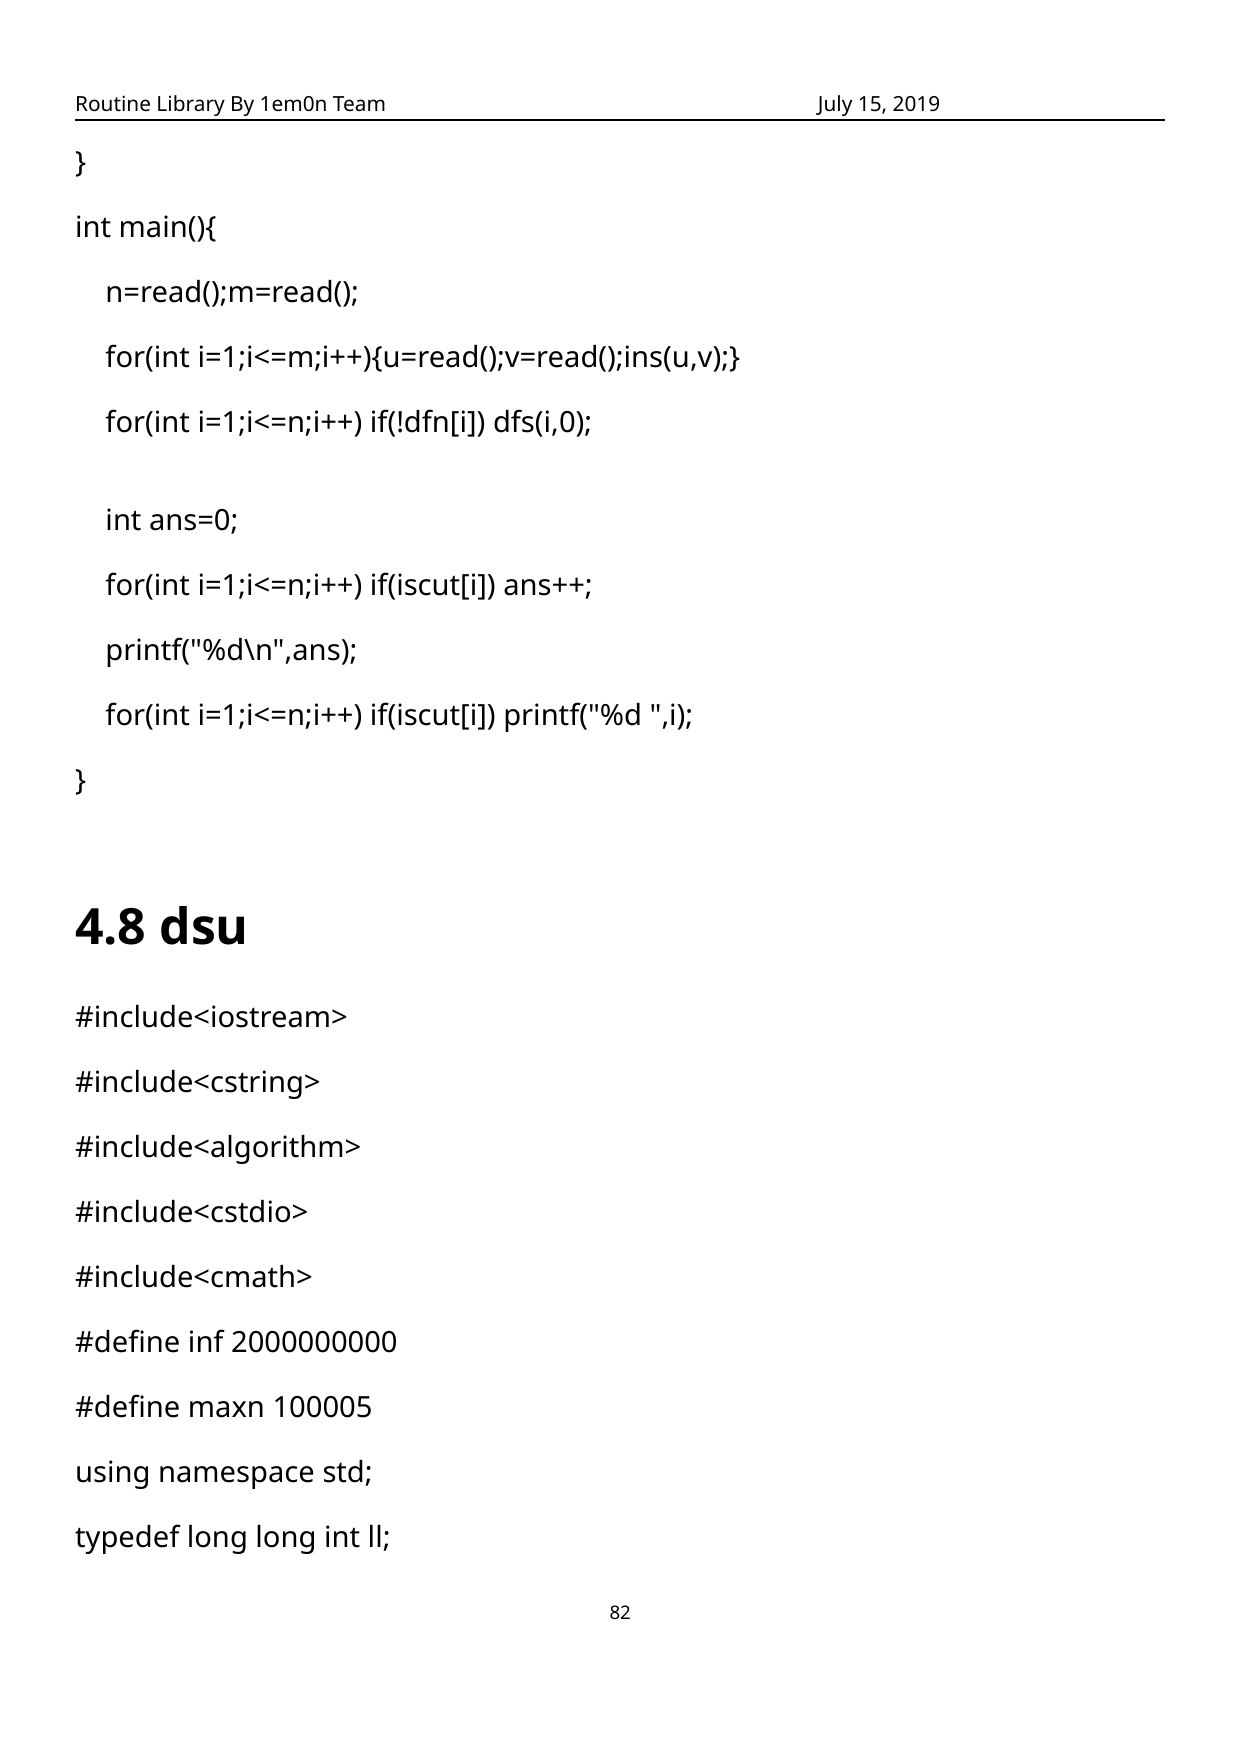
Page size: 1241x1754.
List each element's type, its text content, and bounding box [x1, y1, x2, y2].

text for(int i=1;i<=m;i++){u=read();v=read();ins(u,v);} [75, 324, 1165, 389]
text using namespace std; [75, 1439, 1165, 1504]
text #include<cstring> [75, 1049, 1165, 1114]
text #include<iostream> [75, 984, 1165, 1049]
text } [75, 129, 1165, 194]
text #include<cstdio> [75, 1179, 1165, 1244]
text #define maxn 100005 [75, 1374, 1165, 1439]
text #define inf 2000000000 [75, 1309, 1165, 1374]
text #include<cmath> [75, 1244, 1165, 1309]
text int ans=0; [75, 486, 1165, 551]
text int main(){ [75, 194, 1165, 259]
text typedef long long int ll; [75, 1504, 1165, 1569]
text n=read();m=read(); [75, 259, 1165, 324]
text } [75, 746, 1165, 811]
text for(int i=1;i<=n;i++) if(iscut[i]) ans++; [75, 551, 1165, 616]
text printf("%d\n",ans); [75, 616, 1165, 681]
text for(int i=1;i<=n;i++) if(iscut[i]) printf("%d ",i); [75, 681, 1165, 746]
text #include<algorithm> [75, 1114, 1165, 1179]
text for(int i=1;i<=n;i++) if(!dfn[i]) dfs(i,0); [75, 389, 1165, 454]
text 4.8 dsu [75, 876, 1165, 974]
